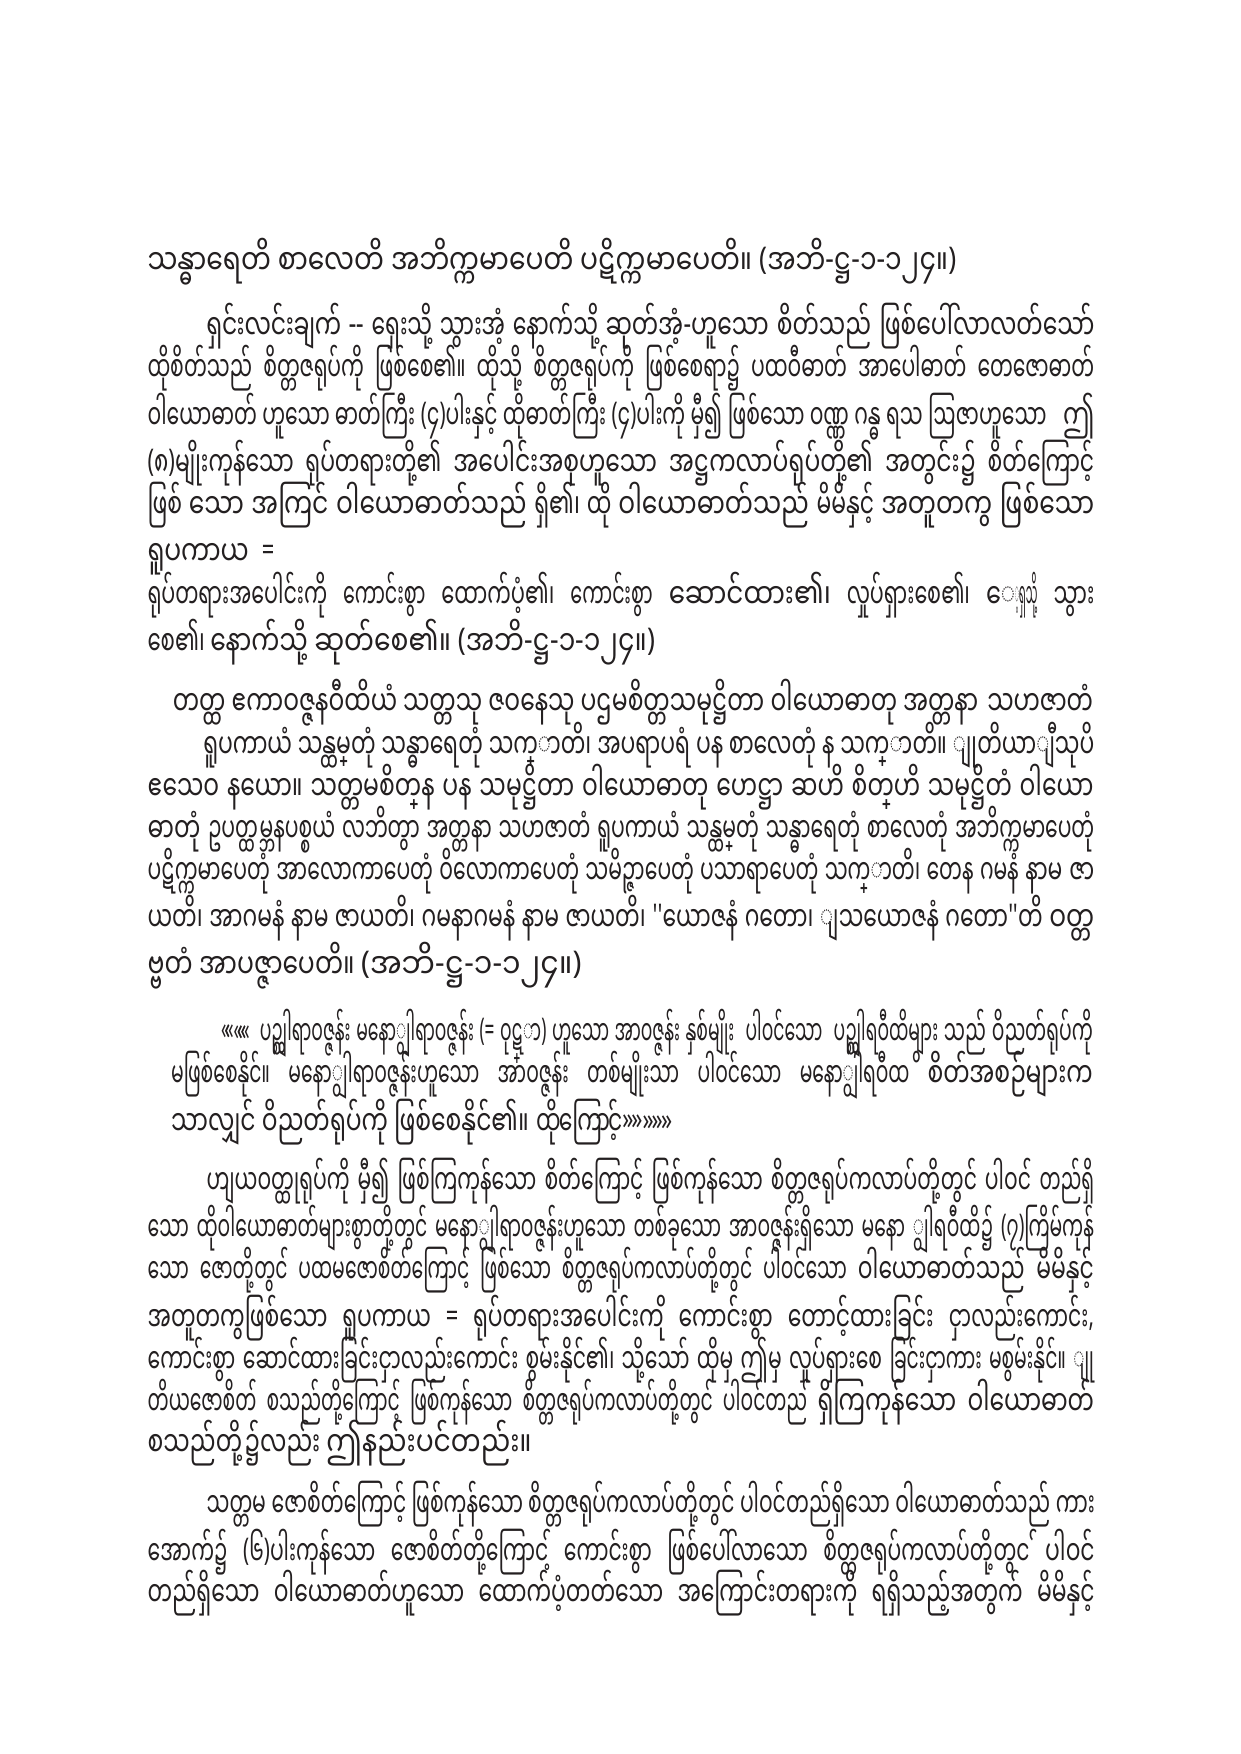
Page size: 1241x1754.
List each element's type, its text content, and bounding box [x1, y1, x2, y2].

text ဧသေဝ နယော။ သတ္တမစိတ္တေန ပန သမုဋ္ဌိတာ ဝါယောဓာတု ဟေဋ္ဌာ ဆဟိ စိတ္တေဟိ သမုဋ္ဌိတံ ဝါယောဓာတုံ ဥပတ္ထမ္ဘနပစ္စယံ လဘိတွာ အတ္တနာ သဟဇာတံ ရူပကာယံ သန္ထမ္ဘေတုံ သန္ဓာရေတုံ စာလေတုံ အဘိက္ကမာပေတုံ ပဋိက္ကမာပေတုံ အာလောကာပေတုံ ဝိလောကာပေတုံ သမိဉ္ဇာပေတုံ ပသာရာပေတုံ သက္ကောတိ၊ တေန ဂမနံ နာမ ဇာယတိ၊ အာဂမနံ နာမ ဇာယတိ၊ ဂမနာဂမနံ နာမ ဇာယတိ၊ ''ယောဇနံ ဂတော၊ ျသယောဇနံ ဂတော''တိ ဝတ္တဗ္ဗတံ အာပဇ္ဇာပေတိ။ (အဘိ-ဋ္ဌ-၁-၁၂၄။) [147, 767, 1094, 987]
text ရူပကာယံ သန္ထမ္ဘေတုံ သန္ဓာရေတုံ သက္ကောတိ၊ အပရာပရံ ပန စာလေတုံ န သက္ကောတိ။ ျုတိယာျီသုပိ [131, 725, 1094, 766]
text ««««« ပဉ္ဈွါရာဝဇ္ဇန်း မနောျွါရာဝဇ္ဇန်း (= ဝုဋ္ဌော) ဟူသော အာဝဇ္ဇန်း နှစ်မျိုး ပါဝင်သော ပဉ္ဈွါရဝီထိများ သည် ဝိညတ်ရုပ်ကို မဖြစ်စေနိုင်။ မနောျွါရာဝဇ္ဇန်းဟူသော အာဝဇ္ဇန်း တစ်မျိုးသာ ပါဝင်သော မနောျွါရဝီထိ စိတ်အစဉ်များကသာလျှင် ဝိညတ်ရုပ်ကို ဖြစ်စေနိုင်၏။ ထိုကြောင့်»»»»» [171, 1006, 1093, 1142]
text တတ္ထ ဧကာဝဇ္ဇနဝီထိယံ သတ္တသု ဇဝနေသု ပဌမစိတ္တသမုဋ္ဌိတာ ဝါယောဓာတု အတ္တနာ သဟဇာတံ [131, 683, 1093, 723]
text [147, 1483, 1094, 1613]
text သန္ဓာရေတိ စာလေတိ အဘိက္ကမာပေတိ ပဋိက္ကမာပေတိ။ (အဘိ-ဋ္ဌ-၁-၁၂၄။) [147, 236, 1107, 282]
text ရုပ်တရားအပေါင်းကို ကောင်းစွာ ထောက်ပံ့၏၊ ကောင်းစွာ ဆောင်ထား၏၊ လှုပ်ရှားစေ၏၊ ေ့ရှသို့ သွားစေ၏၊ နောက်သို့ ဆုတ်စေ၏။ (အဘိ-ဋ္ဌ-၁-၁၂၄။) [147, 575, 1094, 663]
text ရှင်းလင်းချက် -- ရှေးသို့ သွားအံ့ နောက်သို့ ဆုတ်အံ့-ဟူသော စိတ်သည် ဖြစ်ပေါ်လာလတ်သော် ထိုစိတ်သည် စိတ္တဇရုပ်ကို ဖြစ်စေ၏။ ထိုသို့ စိတ္တဇရုပ်ကို ဖြစ်စေရာ၌ ပထဝီဓာတ် အာပေါဓာတ် တေဇောဓာတ် ဝါယောဓာတ် ဟူသော ဓာတ်ကြီး (၄)ပါးနှင့် ထိုဓာတ်ကြီး (၄)ပါးကို မှီ၍ ဖြစ်သော ဝဏ္ဏ ဂန္ဓ ရသ ဩဇာဟူသော ဤ (၈)မျိုးကုန်သော ရုပ်တရားတို့၏ အပေါင်းအစုဟူသော အဋ္ဌကလာပ်ရုပ်တို့၏ အတွင်း၌ စိတ်ကြောင့်ဖြစ် သော အကြင် ဝါယောဓာတ်သည် ရှိ၏၊ ထို ဝါယောဓာတ်သည် မိမိနှင့် အတူတကွ ဖြစ်သော ရူပကာယ = [147, 301, 1094, 573]
text ဟျယဝတ္ထုရုပ်ကို မှီ၍ ဖြစ်ကြကုန်သော စိတ်ကြောင့် ဖြစ်ကုန်သော စိတ္တဇရုပ်ကလာပ်တို့တွင် ပါဝင် တည်ရှိသော ထိုဝါယောဓာတ်များစွာတို့တွင် မနောျွါရာဝဇ္ဇန်းဟူသော တစ်ခုသော အာဝဇ္ဇန်းရှိသော မနော ျွါရဝီထိ၌ (၇)ကြိမ်ကုန်သော ဇောတို့တွင် ပထမဇောစိတ်ကြောင့် ဖြစ်သော စိတ္တဇရုပ်ကလာပ်တို့တွင် ပါဝင်သော ဝါယောဓာတ်သည် မိမိနှင့် အတူတကွဖြစ်သော ရူပကာယ = ရုပ်တရားအပေါင်းကို ကောင်းစွာ တောင့်ထားခြင်း ငှာလည်းကောင်း, ကောင်းစွာ ဆောင်ထားခြင်းငှာလည်းကောင်း စွမ်းနိုင်၏၊ သို့သော် ထိုမှ ဤမှ လှုပ်ရှားစေ ခြင်းငှာကား မစွမ်းနိုင်။ ျုတိယဇောစိတ် စသည်တို့ကြောင့် ဖြစ်ကုန်သော စိတ္တဇရုပ်ကလာပ်တို့တွင် ပါဝင်တည် ရှိကြကုန်သော ဝါယောဓာတ်စသည်တို့၌လည်း ဤနည်းပင်တည်း။ [147, 1160, 1094, 1463]
